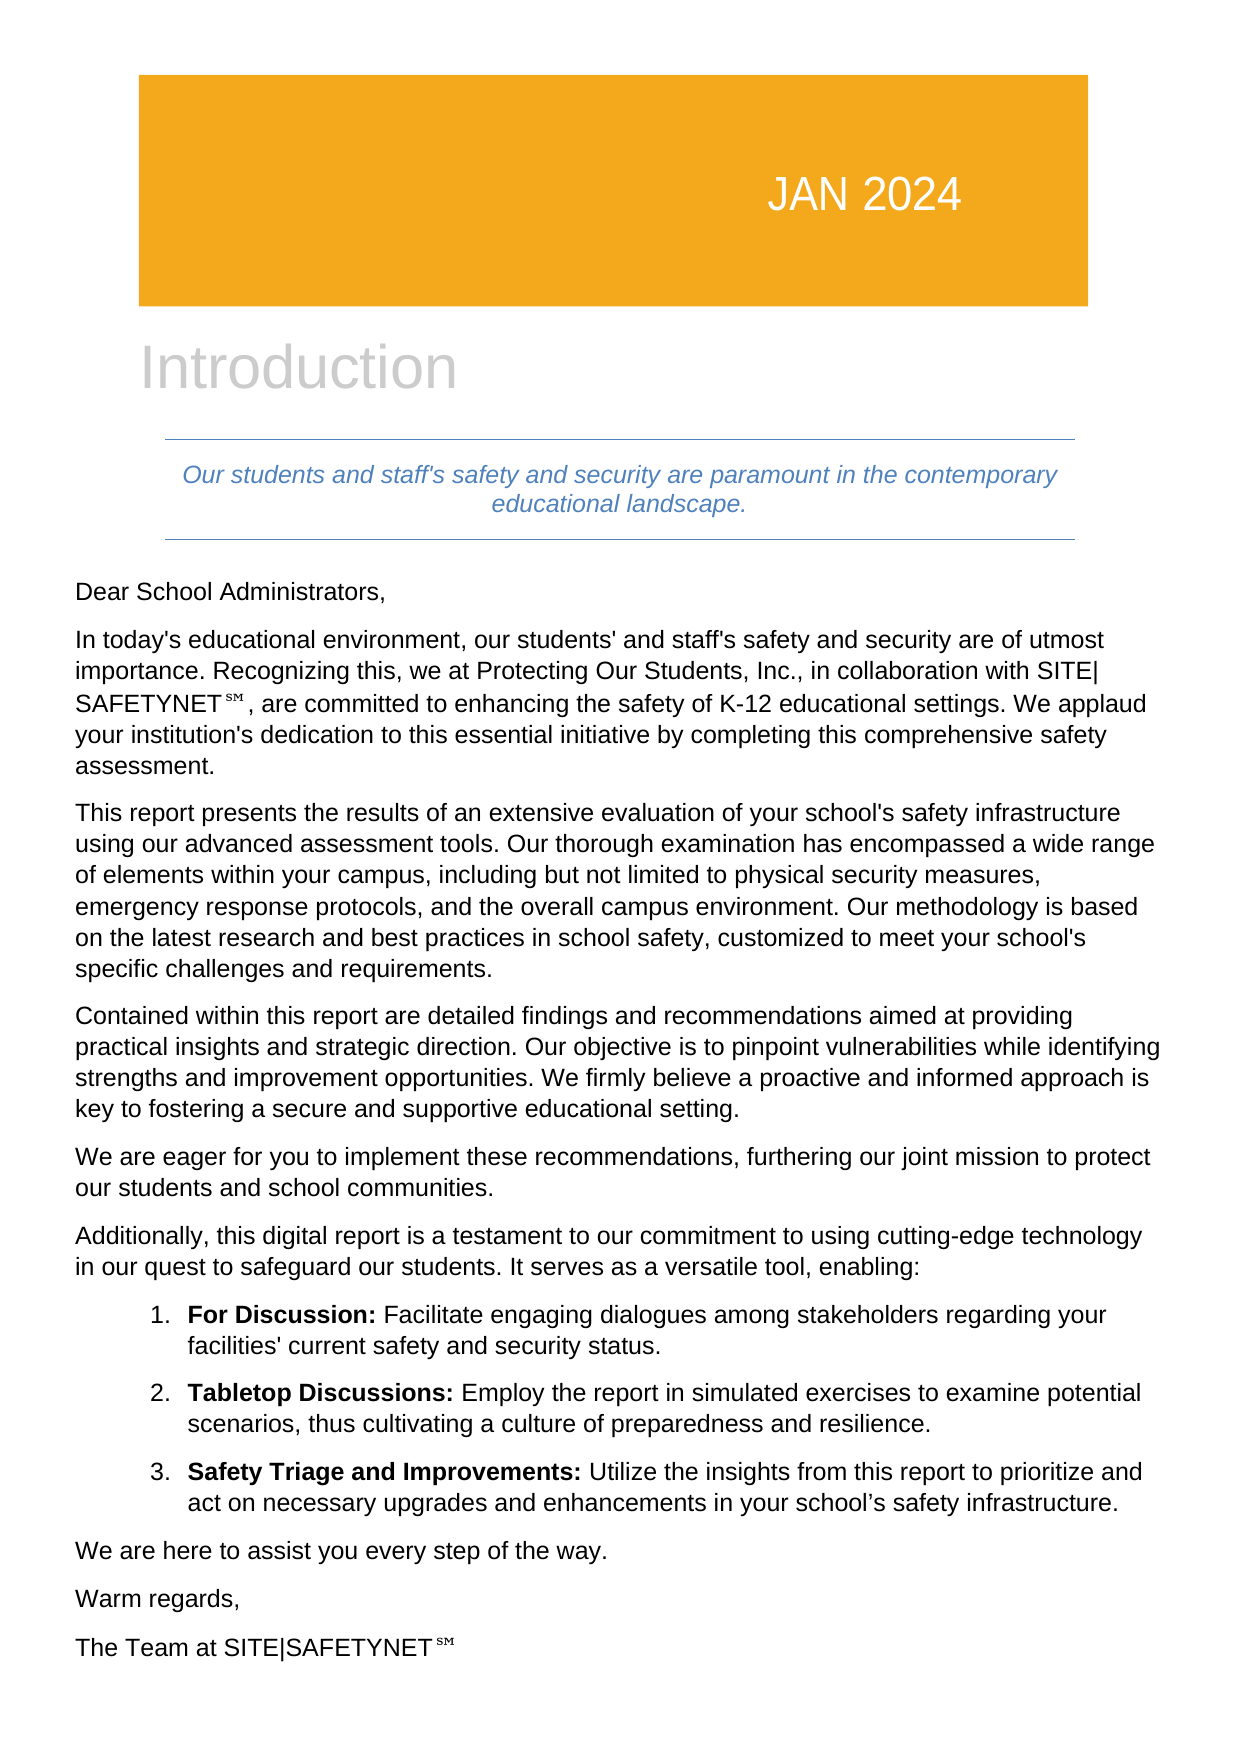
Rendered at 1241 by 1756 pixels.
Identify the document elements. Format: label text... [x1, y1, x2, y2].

list For Discussion: Facilitate engaging dialogues among stakeholders regarding your facilities' current safety and security status. [150, 1300, 1165, 1359]
text We are here to assist you every step of the way. [75, 1536, 1165, 1565]
text Contained within this report are detailed findings and recommendations aimed at providing practical insights and strategic direction. Our objective is to pinpoint vulnerabilities while identifying strengths and improvement opportunities. We firmly believe a proactive and informed approach is key to fostering a secure and supportive educational setting. [75, 1001, 1165, 1123]
text Dear School Administrators, [75, 577, 1165, 606]
text In today's educational environment, our students' and staff's safety and security are of utmost importance. Recognizing this, we at Protecting Our Students, Inc., in collaboration with SITE| SAFETYNET℠, are committed to enhancing the safety of K-12 educational settings. We applaud your institution's dedication to this essential initiative by completing this comprehensive safety assessment. [75, 625, 1165, 779]
text This report presents the results of an extensive evaluation of your school's safety infrastructure using our advanced assessment tools. Our thorough examination has encompassed a wide range of elements within your campus, including but not limited to physical security measures, emergency response protocols, and the overall campus environment. Our methodology is based on the latest research and best practices in school safety, customized to meet your school's specific challenges and requirements. [75, 798, 1165, 982]
list Tabletop Discussions: Employ the report in simulated exercises to examine potential scenarios, thus cultivating a culture of preparedness and resilience. [150, 1378, 1165, 1438]
text Warm regards, [75, 1584, 1165, 1612]
text Our students and staff's safety and security are paramount in the contemporary educational landscape. [165, 440, 1075, 539]
list Safety Triage and Improvements: Utilize the insights from this report to prioritize and act on necessary upgrades and enhancements in your school’s safety infrastructure. [150, 1457, 1165, 1517]
subtitle Introduction [139, 331, 1165, 401]
text We are eager for you to implement these recommendations, furthering our joint mission to protect our students and school communities. [75, 1142, 1165, 1202]
text The Team at SITE|SAFETYNET℠ [75, 1631, 1165, 1661]
text Additionally, this digital report is a testament to our commitment to using cutting-edge technology in our quest to safeguard our students. It serves as a versatile tool, enabling: [75, 1221, 1165, 1281]
